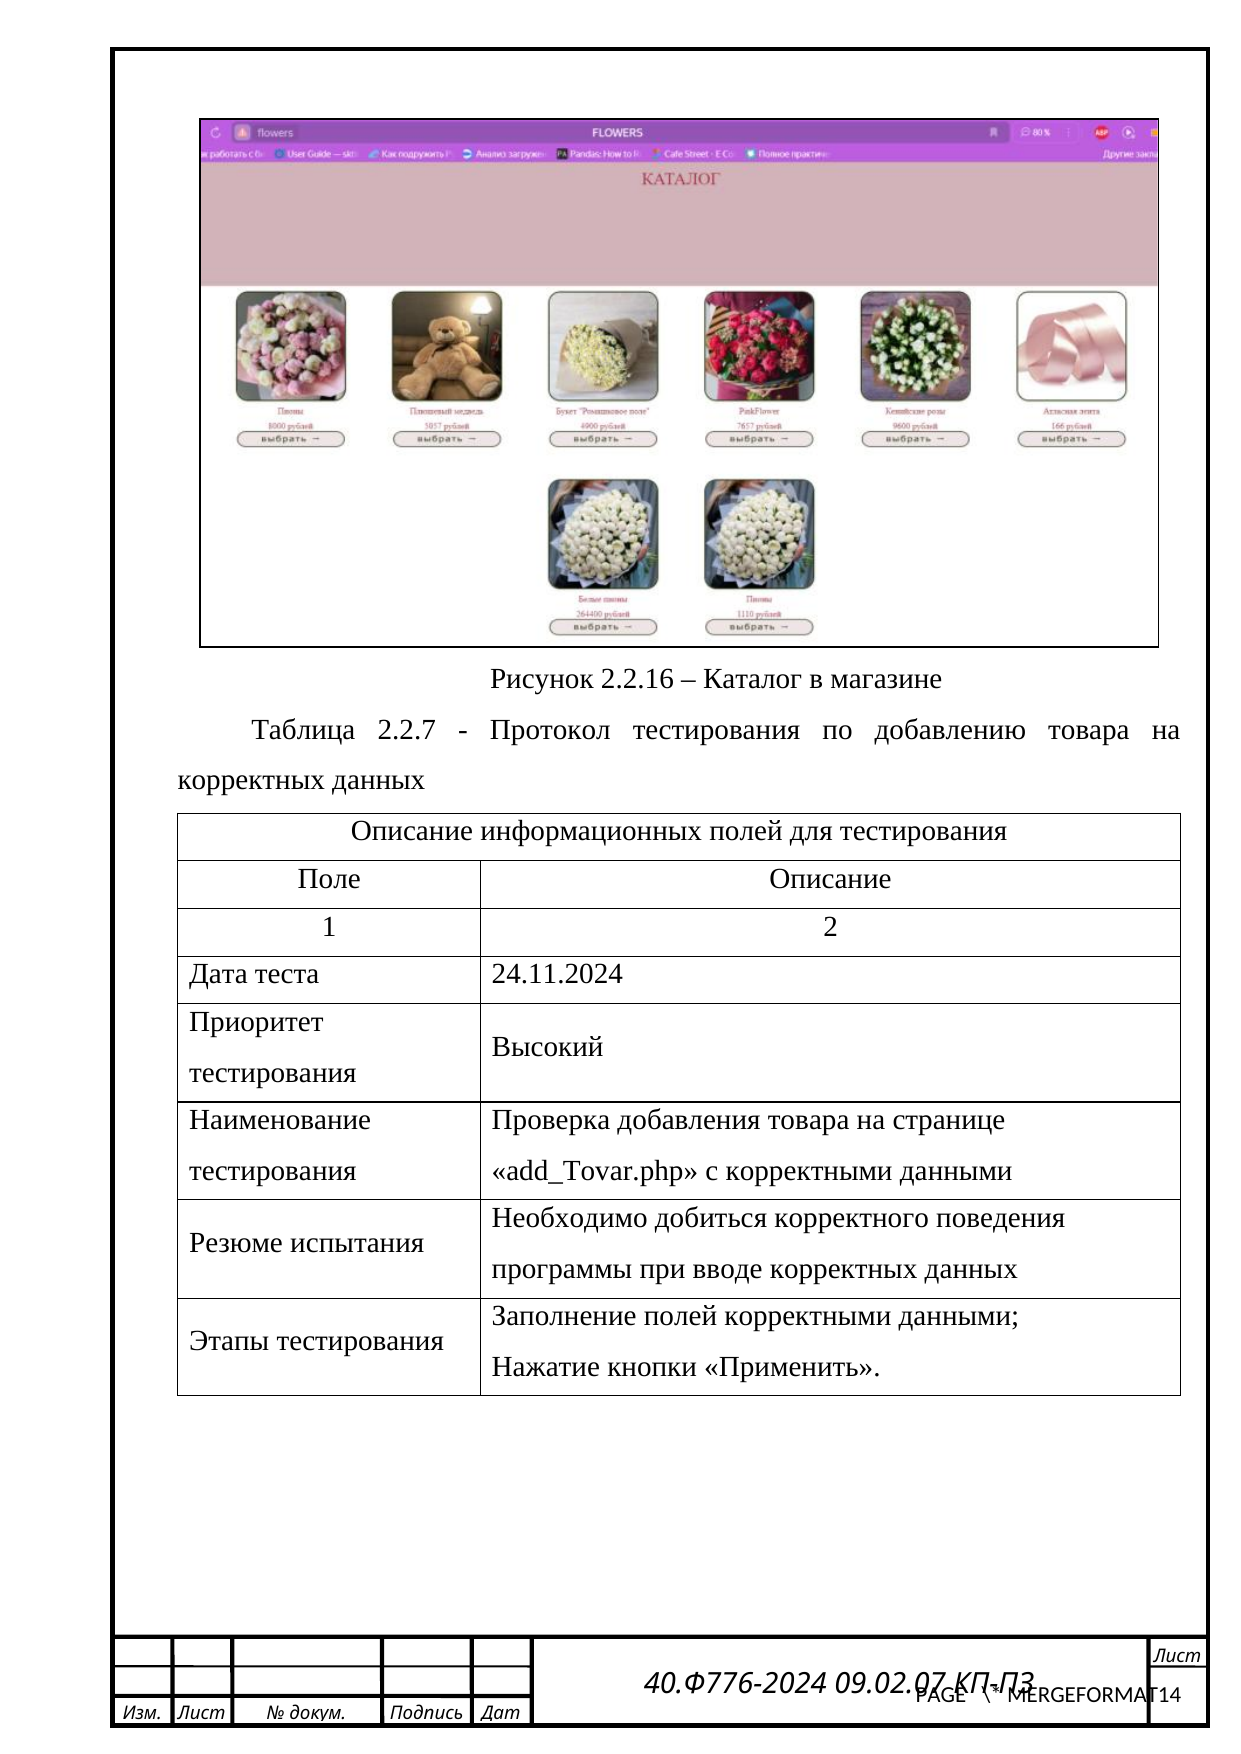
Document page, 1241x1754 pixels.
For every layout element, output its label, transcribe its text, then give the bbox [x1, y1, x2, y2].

table_header Описание информационных полей для тестирования [178, 814, 1180, 860]
table_cell Наименование тестирования [178, 1103, 480, 1199]
table_cell Заполнение полей корректными данными; Нажатие кнопки «Применить». [481, 1299, 1180, 1395]
table_cell Резюме испытания [178, 1200, 480, 1297]
picture [201, 120, 1158, 646]
table_cell 2 [481, 909, 1180, 956]
table_cell Дата теста [178, 957, 480, 1003]
table_cell Описание [481, 861, 1180, 908]
text Таблица 2.2.7 - Протокол тестирования по добавлению товара на корректных данных [177, 712, 1181, 796]
table_cell Высокий [481, 1004, 1180, 1101]
text Рисунок 2.2.16 – Каталог в магазине [177, 662, 1181, 695]
table_cell Поле [178, 861, 480, 908]
table_cell Этапы тестирования [178, 1299, 480, 1395]
table_cell Проверка добавления товара на странице «add_Tovar.php» с корректными данными [481, 1103, 1180, 1199]
table_cell 1 [178, 909, 480, 956]
table_cell 24.11.2024 [481, 957, 1180, 1003]
table_cell Приоритет тестирования [178, 1004, 480, 1101]
table_cell Необходимо добиться корректного поведения программы при вводе корректных данных [481, 1200, 1180, 1297]
